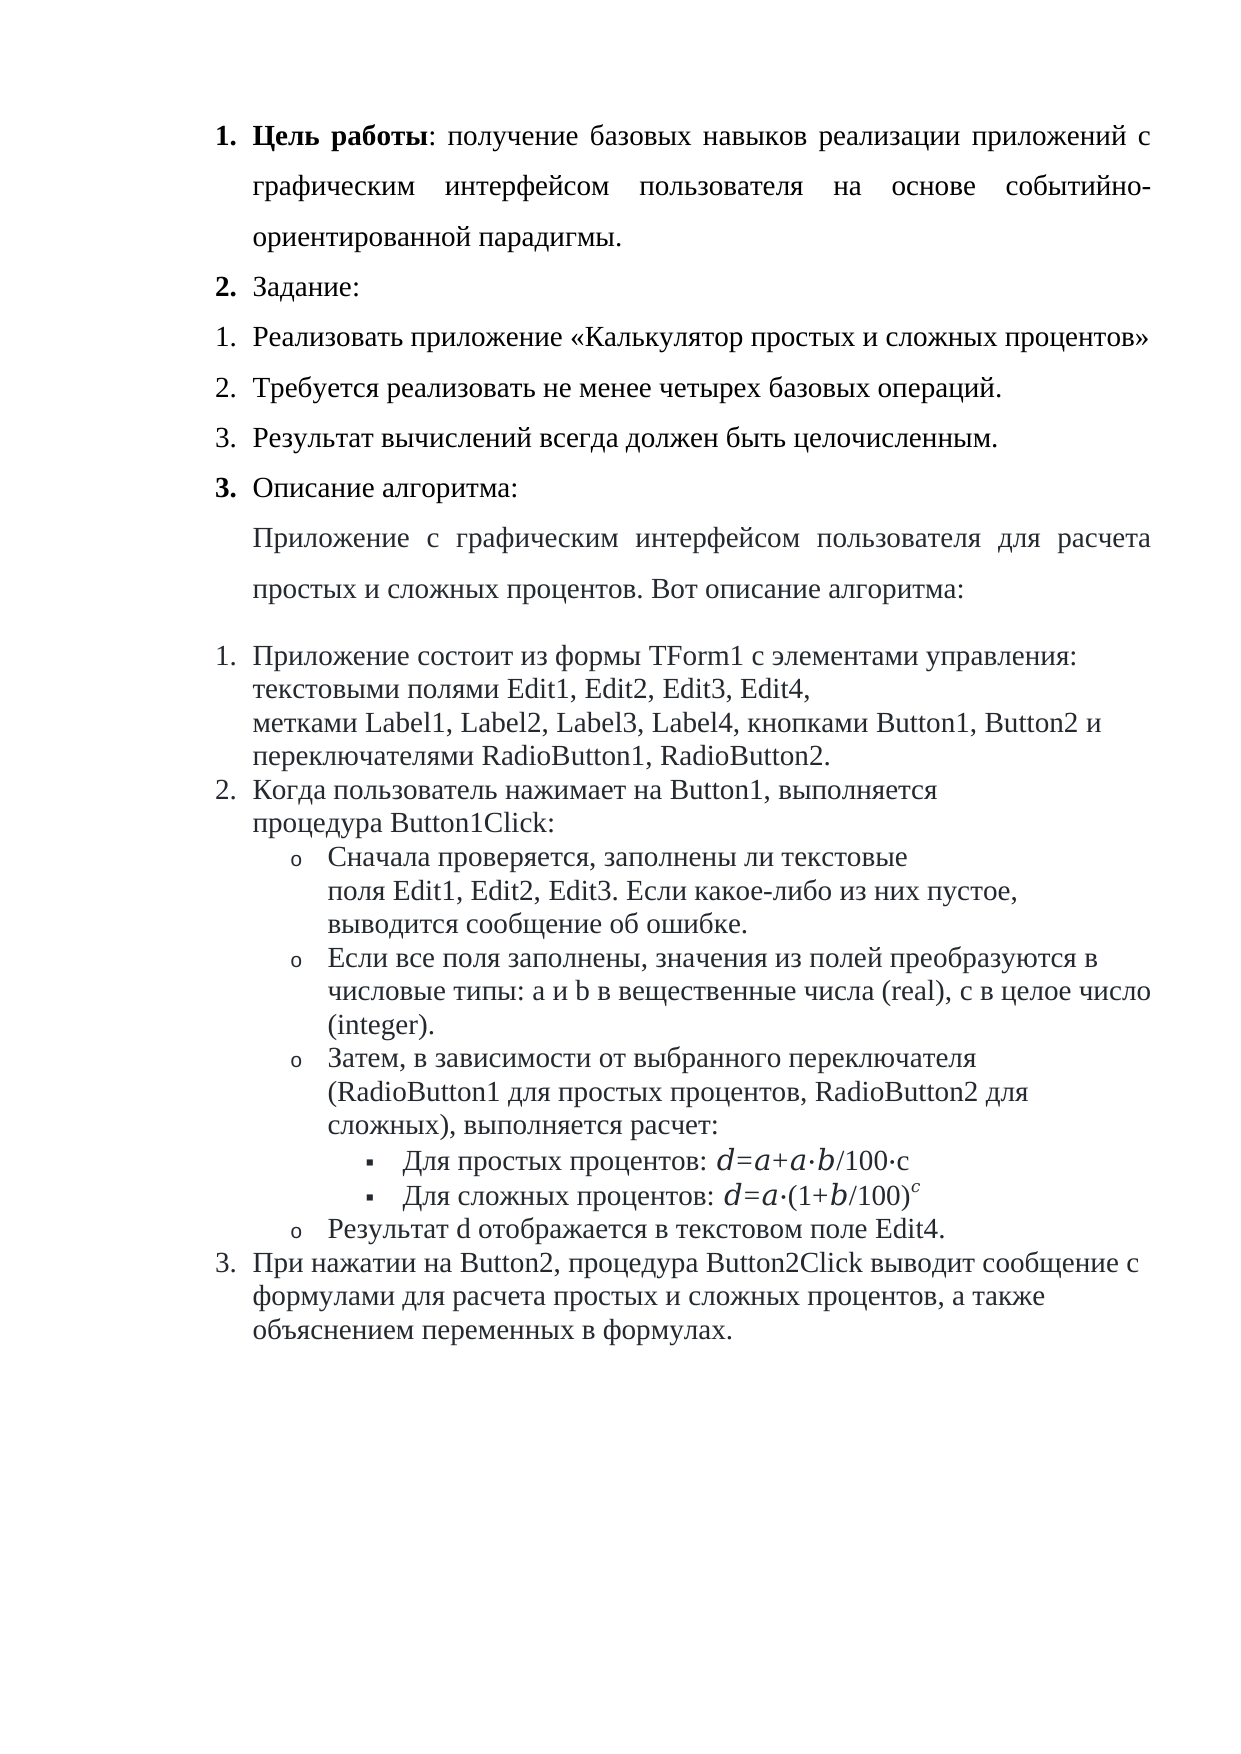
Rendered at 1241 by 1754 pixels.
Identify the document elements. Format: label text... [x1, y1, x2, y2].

list Для простых процентов: 𝑑=𝑎+𝑎⋅𝑏/100⋅c [365, 1141, 1152, 1176]
list Результат d отображается в текстовом поле Edit4. [290, 1211, 1152, 1245]
list Когда пользователь нажимает на Button1, выполняется процедура Button1Click: [215, 772, 1152, 839]
list Цель работы: получение базовых навыков реализации приложений с графическим интерфейсом пользователя на основе событийно-ориентированной парадигмы. [215, 118, 1152, 252]
list Сначала проверяется, заполнены ли текстовые поля Edit1, Edit2, Edit3. Если какое-либо из них пустое, выводится сообщение об ошибке. [290, 839, 1152, 940]
list При нажатии на Button2, процедура Button2Click выводит сообщение с формулами для расчета простых и сложных процентов, а также объяснением переменных в формулах. [215, 1245, 1152, 1346]
list Результат вычислений всегда должен быть целочисленным. [215, 420, 1152, 453]
list Задание: [215, 269, 1152, 303]
list Для сложных процентов: 𝑑=𝑎⋅(1+𝑏/100)𝑐 [365, 1176, 1152, 1211]
list Реализовать приложение «Калькулятор простых и сложных процентов» [215, 319, 1152, 353]
list Затем, в зависимости от выбранного переключателя (RadioButton1 для простых процентов, RadioButton2 для сложных), выполняется расчет: [290, 1040, 1152, 1141]
list Требуется реализовать не менее четырех базовых операций. [215, 370, 1152, 403]
list Приложение с графическим интерфейсом пользователя для расчета простых и сложных процентов. Вот описание алгоритма: [252, 521, 1152, 604]
list Описание алгоритма: [215, 470, 1152, 504]
list Приложение состоит из формы TForm1 с элементами управления: текстовыми полями Edit1, Edit2, Edit3, Edit4, метками Label1, Label2, Label3, Label4, кнопками Button1, Button2 и переключателями RadioButton1, RadioButton2. [215, 638, 1152, 772]
list Если все поля заполнены, значения из полей преобразуются в числовые типы: a и b в вещественные числа (real), c в целое число (integer). [290, 940, 1152, 1040]
